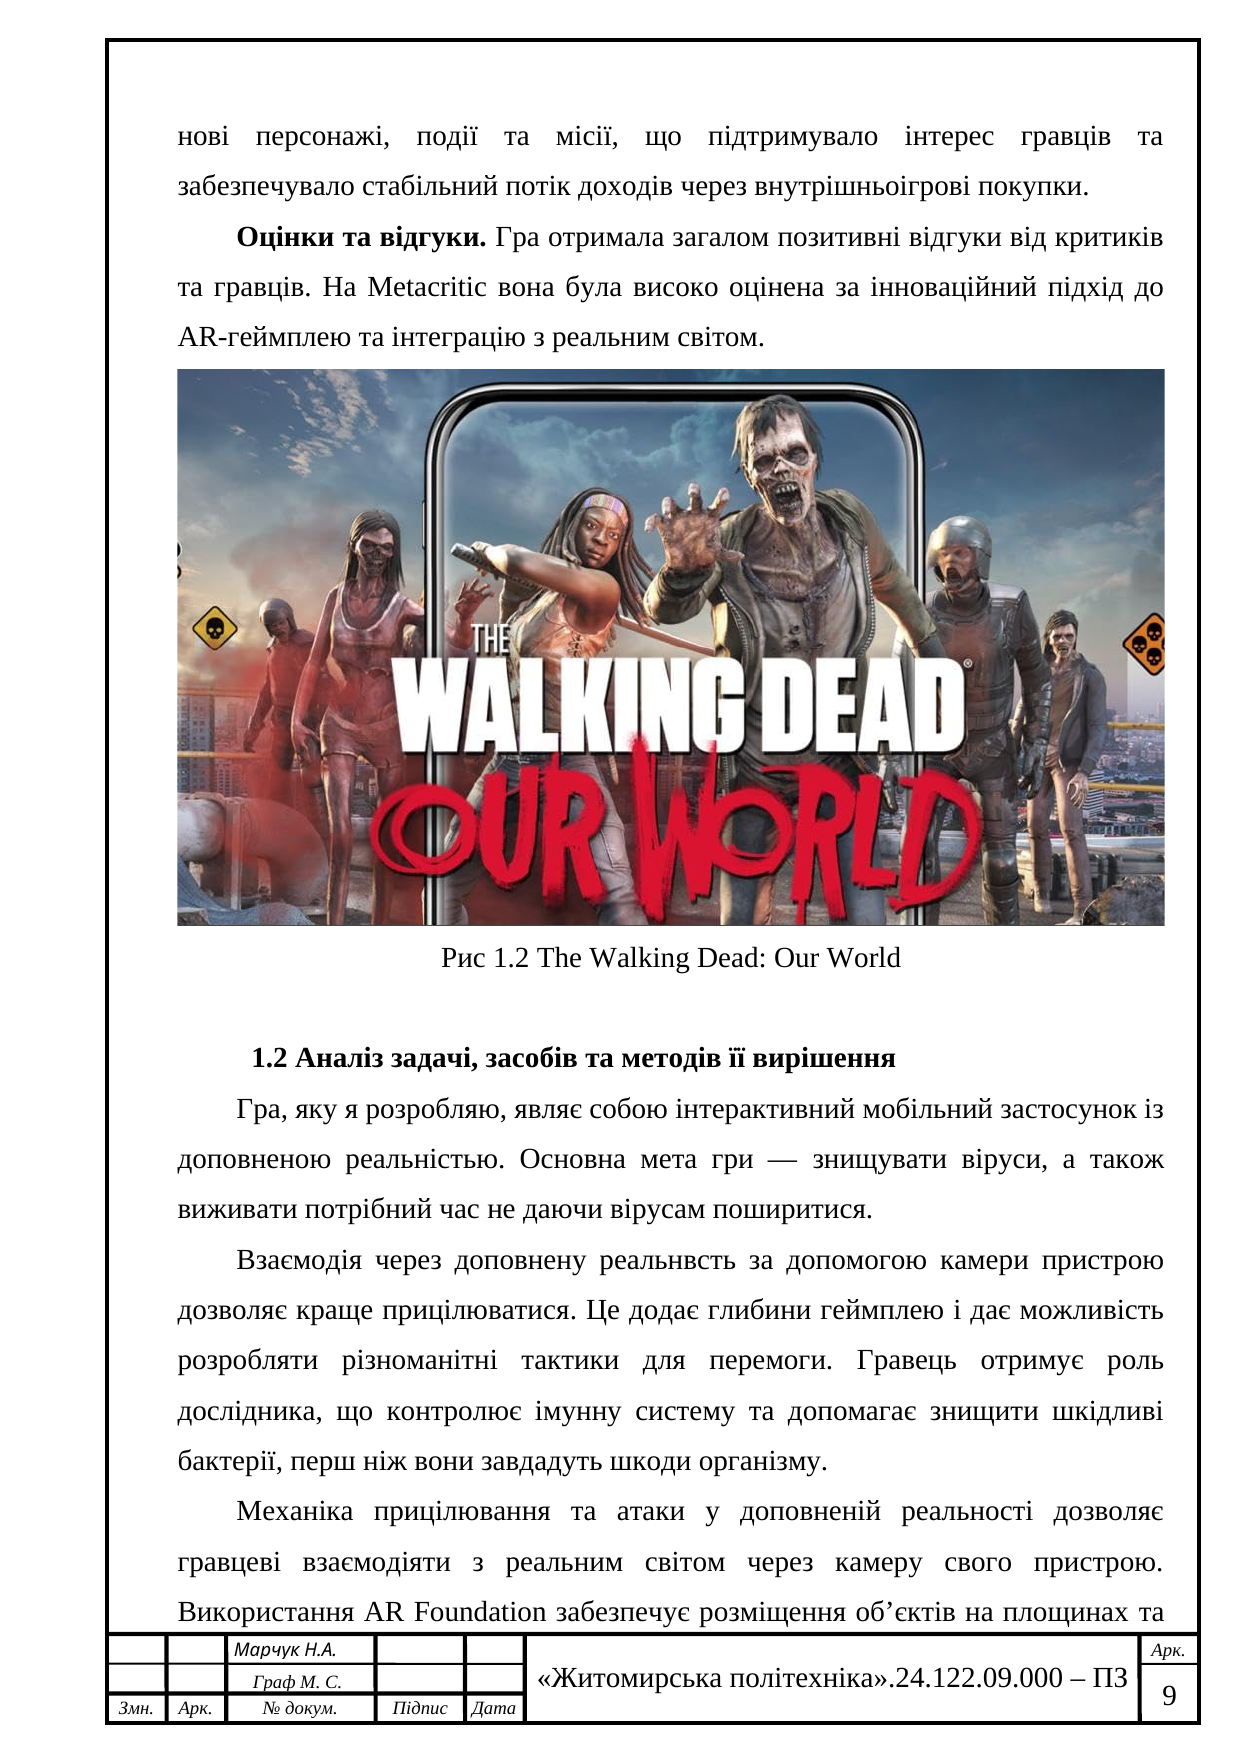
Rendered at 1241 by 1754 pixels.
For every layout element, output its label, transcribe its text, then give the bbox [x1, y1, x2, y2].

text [177, 1493, 1164, 1628]
text Рис 1.2 The Walking Dead: Our World [177, 940, 1164, 973]
subtitle 1.2 Аналіз задачі, засобів та методів її вирішення [177, 1041, 1164, 1074]
text Оцінки та відгуки. Гра отримала загалом позитивні відгуки від критиків та гравців. На Metacritic вона була високо оцінена за інноваційний підхід до AR-геймплею та інтеграцію з реальним світом. [177, 219, 1164, 353]
text Гра, яку я розробляю, являє собою інтерактивний мобільний застосунок із доповненою реальністью. Основна мета гри — знищувати віруси, а також виживати потрібний час не даючи вірусам поширитися. [177, 1091, 1164, 1225]
picture [177, 369, 1165, 926]
text Взаємодія через доповнену реальнвсть за допомогою камери пристрою дозволяє краще прицілюватися. Це додає глибини геймплею і дає можливість розробляти різноманітні тактики для перемоги. Гравець отримує роль дослідника, що контролює імунну систему та допомагає знищити шкідливі бактерії, перш ніж вони завдадуть шкоди організму. [177, 1242, 1164, 1477]
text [177, 118, 1164, 202]
